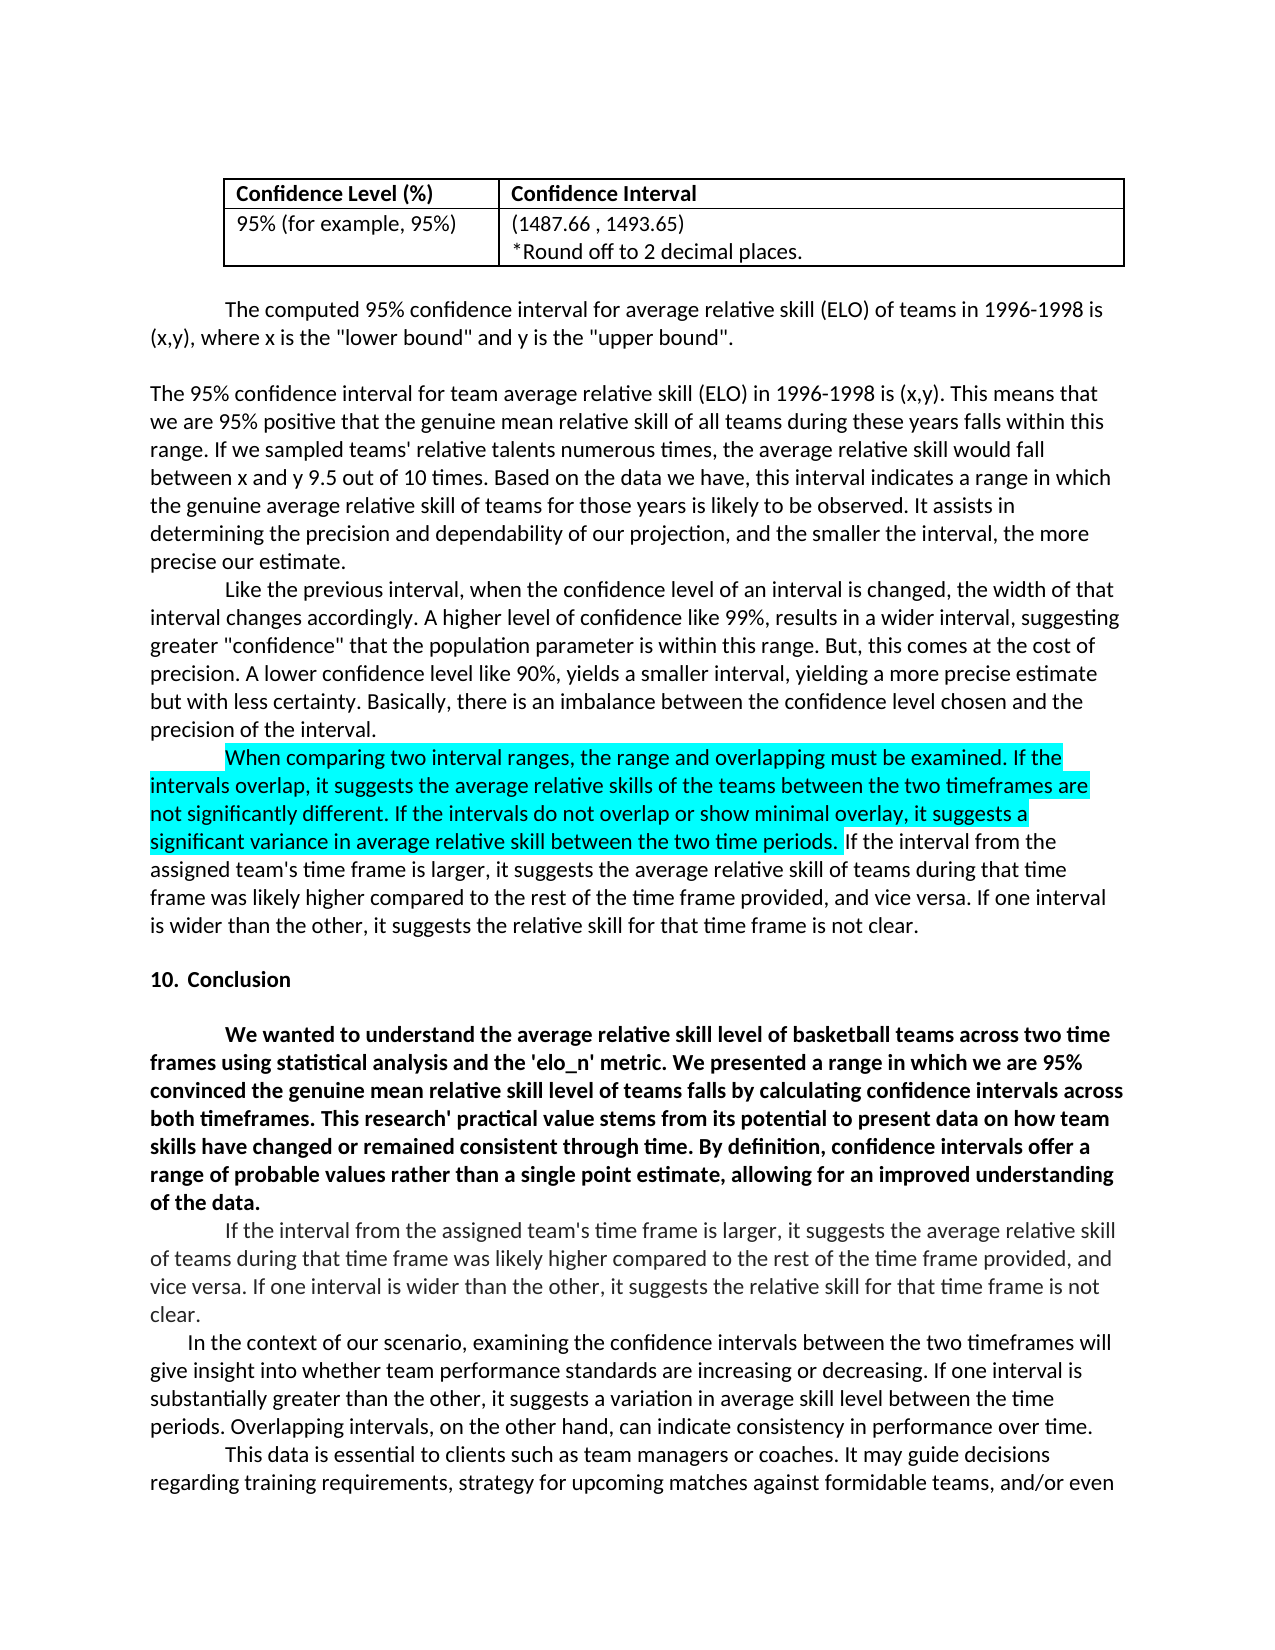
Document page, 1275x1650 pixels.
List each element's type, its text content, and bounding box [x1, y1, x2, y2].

text When comparing two interval ranges, the range and overlapping must be examined. If the intervals overlap, it suggests the average relative skills of the teams between the two timeframes are not significantly different. If the intervals do not overlap or show minimal overlay, it suggests a significant variance in average relative skill between the two time periods. If the interval from the assigned team's time frame is larger, it suggests the average relative skill of teams during that time frame was likely higher compared to the rest of the time frame provided, and vice versa. If one interval is wider than the other, it suggests the relative skill for that time frame is not clear. [150, 743, 1125, 939]
table_cell (1487.66 , 1493.65) *Round off to 2 decimal places. [500, 209, 1123, 265]
table_cell 95% (for example, 95%) [225, 209, 498, 265]
table_header Confidence Level (%) [225, 180, 498, 208]
list The computed 95% confidence interval for average relative skill (ELO) of teams in 1996-1998 is (x,y), where x is the "lower bound" and y is the "upper bound". The 95% confidence interval for team average relative skill (ELO) in 1996-1998 is (x,y). This means that we are 95% positive that the genuine mean relative skill of all teams during these years falls within this range. If we sampled teams' relative talents numerous times, the average relative skill would fall between x and y 9.5 out of 10 times. Based on the data we have, this interval indicates a range in which the genuine average relative skill of teams for those years is likely to be observed. It assists in determining the precision and dependability of our projection, and the smaller the interval, the more precise our estimate. [150, 295, 1125, 575]
text We wanted to understand the average relative skill level of basketball teams across two time frames using statistical analysis and the 'elo_n' metric. We presented a range in which we are 95% convinced the genuine mean relative skill level of teams falls by calculating confidence intervals across both timeframes. This research' practical value stems from its potential to present data on how team skills have changed or remained consistent through time. By definition, confidence intervals offer a range of probable values rather than a single point estimate, allowing for an improved understanding of the data. If the interval from the assigned team's time frame is larger, it suggests the average relative skill of teams during that time frame was likely higher compared to the rest of the time frame provided, and vice versa. If one interval is wider than the other, it suggests the relative skill for that time frame is not clear. [150, 994, 1125, 1328]
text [150, 1328, 1125, 1496]
table_header Confidence Interval [500, 180, 1123, 208]
list Like the previous interval, when the confidence level of an interval is changed, the width of that interval changes accordingly. A higher level of confidence like 99%, results in a wider interval, suggesting greater "confidence" that the population parameter is within this range. But, this comes at the cost of precision. A lower confidence level like 90%, yields a smaller interval, yielding a more precise estimate but with less certainty. Basically, there is an imbalance between the confidence level chosen and the precision of the interval. [150, 575, 1125, 743]
subtitle Conclusion [150, 966, 1125, 994]
